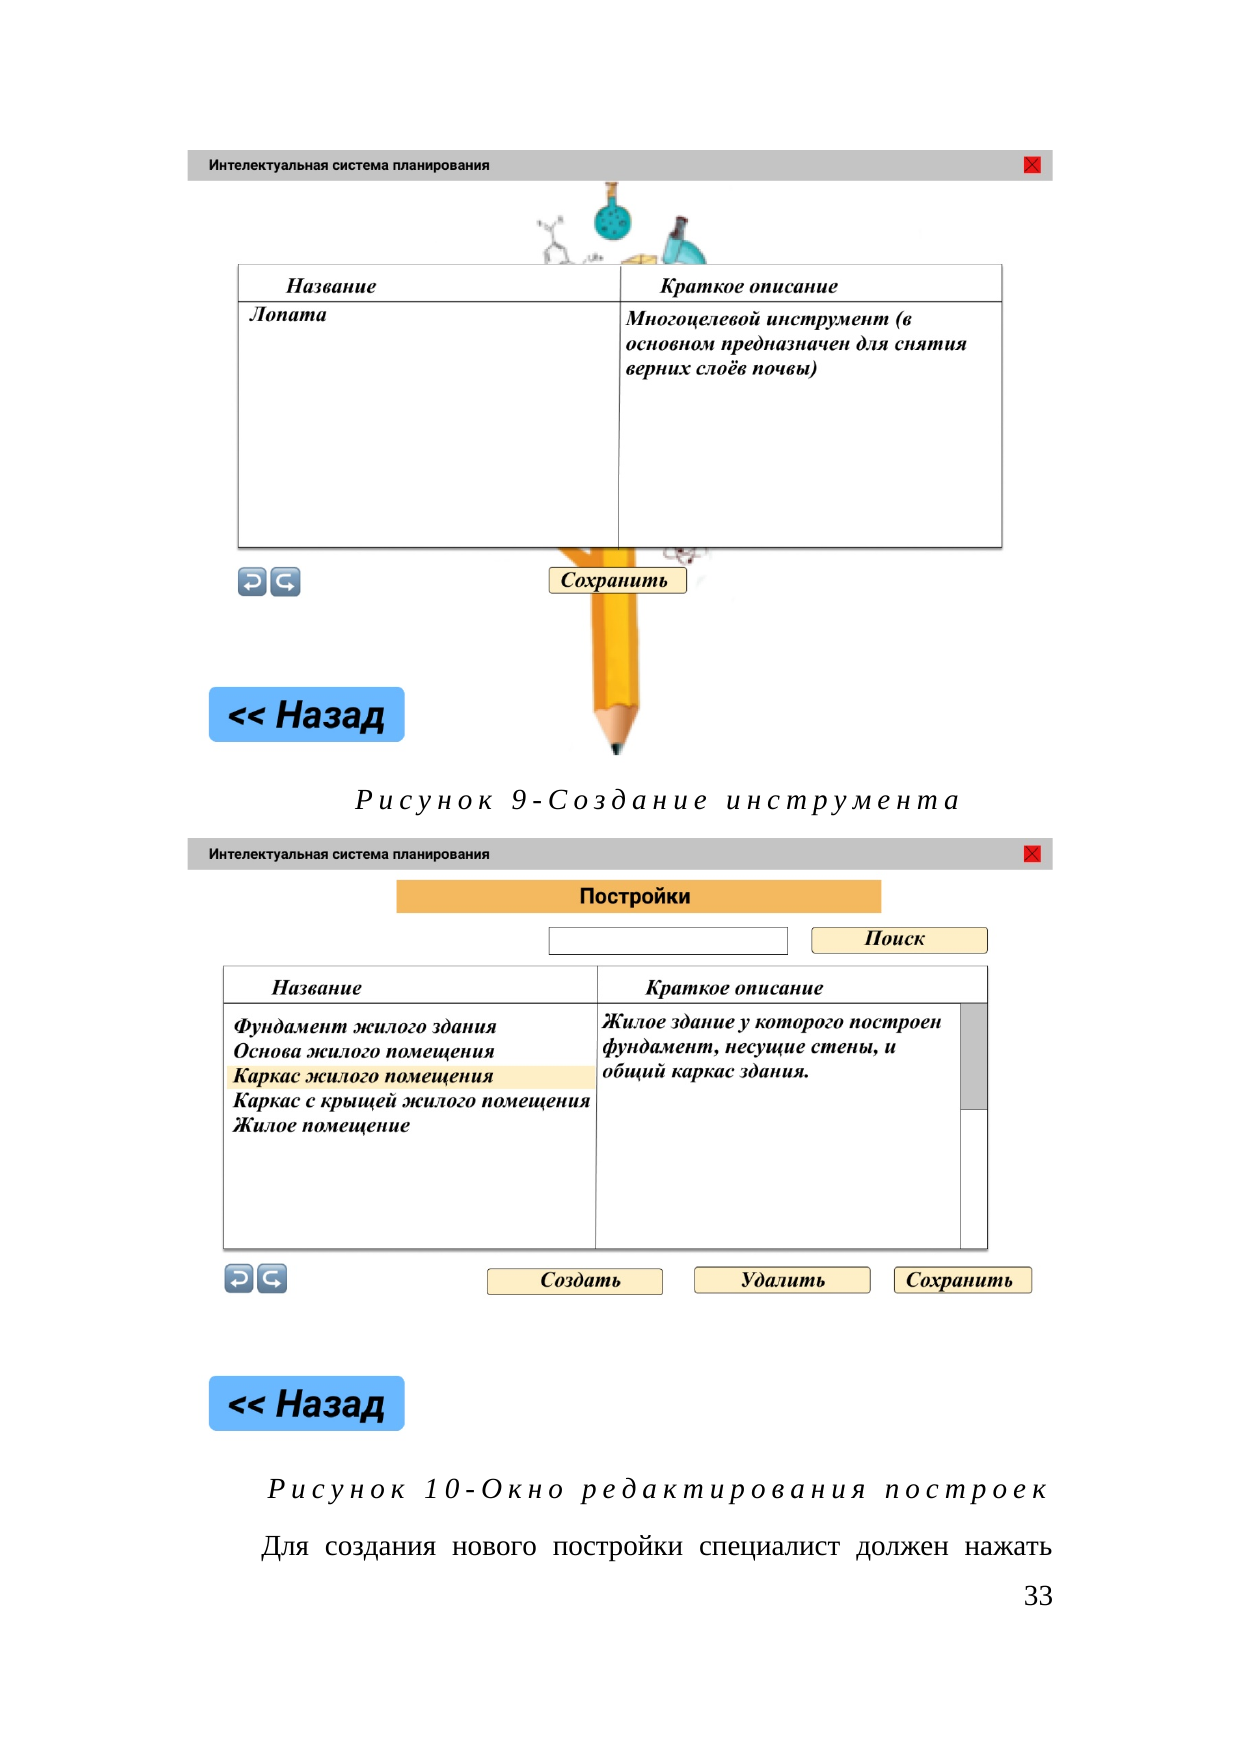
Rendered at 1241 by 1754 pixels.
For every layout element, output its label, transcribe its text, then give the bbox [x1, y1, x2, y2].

text Рисунок 9-Создание инструмента [187, 782, 1053, 816]
picture [187, 150, 1053, 766]
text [187, 1528, 1053, 1561]
picture [187, 838, 1053, 1455]
text Рисунок 10-Окно редактирования построек [187, 1471, 1053, 1504]
